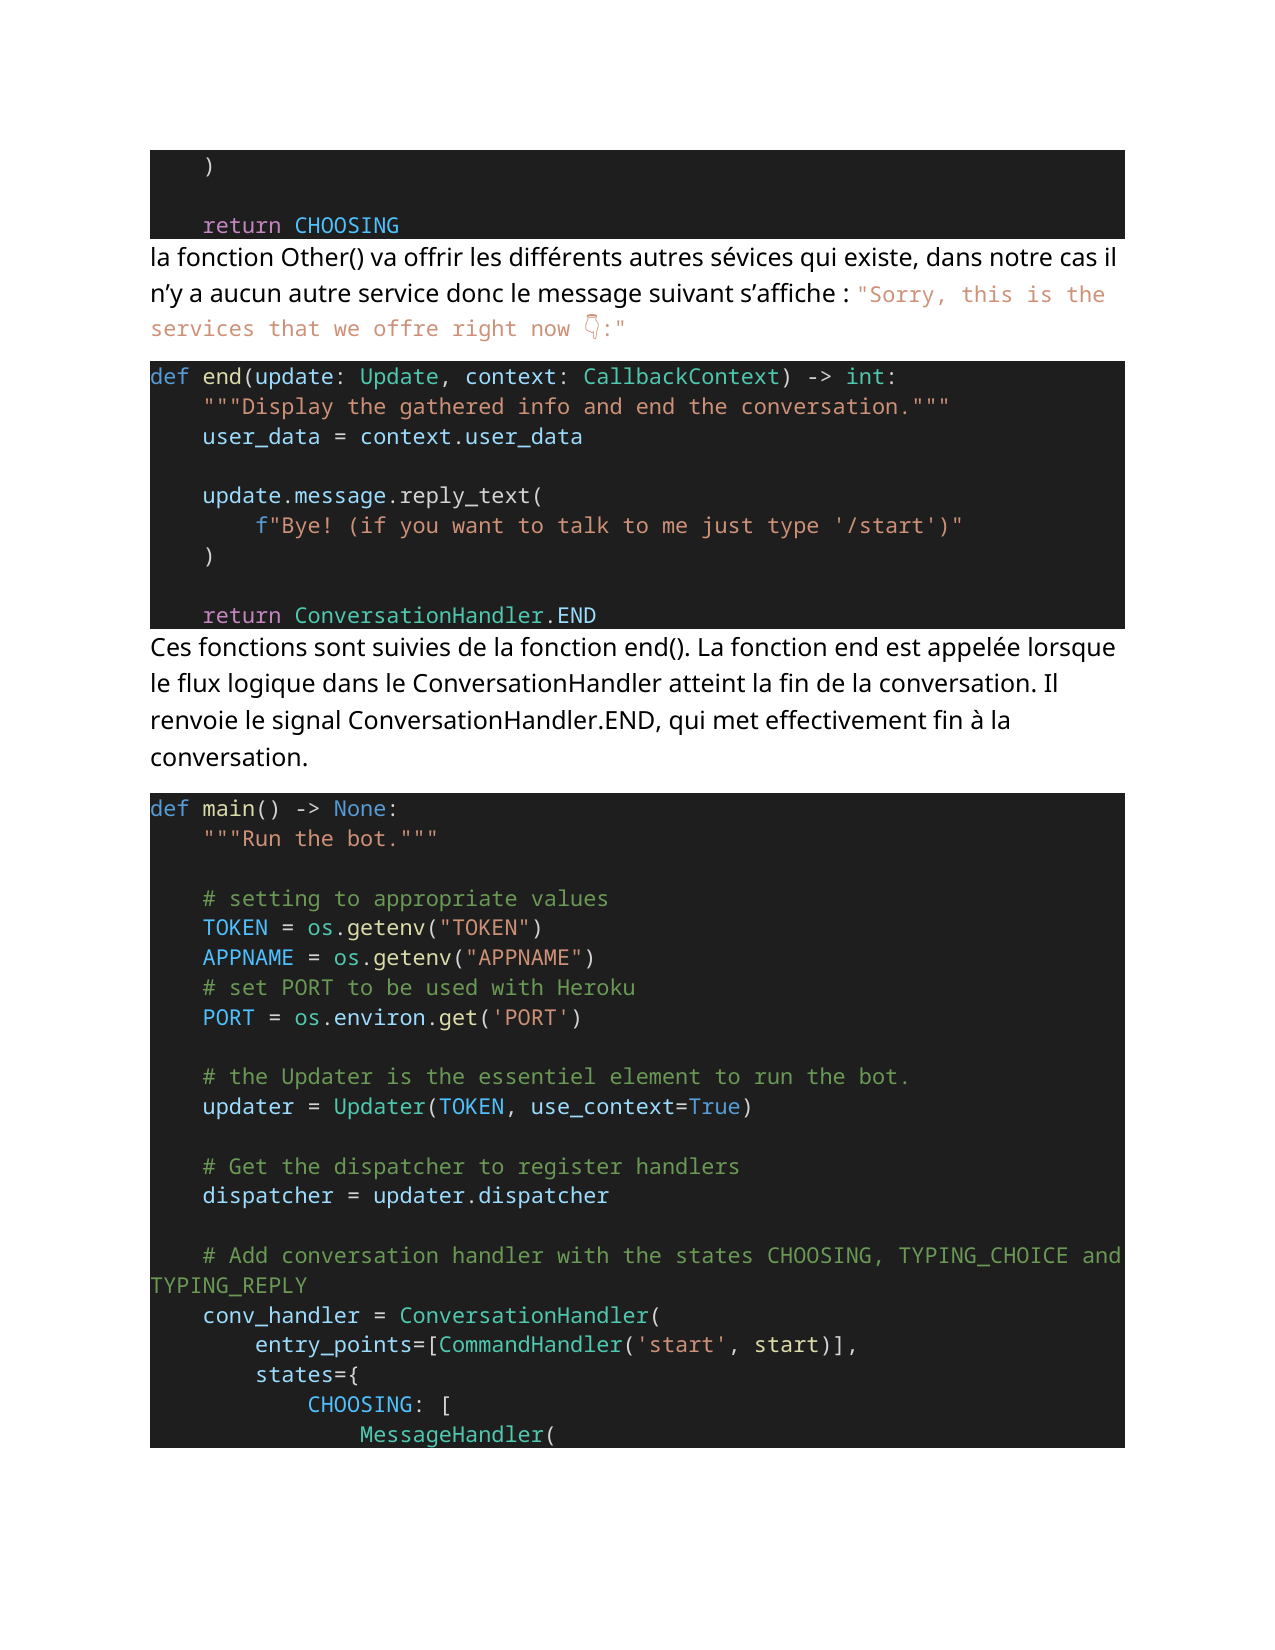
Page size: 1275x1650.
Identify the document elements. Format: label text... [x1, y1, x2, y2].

text return ConversationHandler.END [150, 599, 1125, 629]
text PORT = os.environ.get('PORT') [150, 1002, 1125, 1031]
text update.message.reply_text( [150, 480, 1125, 510]
text entry_points=[CommandHandler('start', start)], [150, 1329, 1125, 1359]
text """Display the gathered info and end the conversation.""" [150, 391, 1125, 421]
text # setting to appropriate values [150, 882, 1125, 912]
text states={ [150, 1359, 1125, 1389]
text """Run the bot.""" [150, 823, 1125, 853]
text APPNAME = os.getenv("APPNAME") [150, 942, 1125, 972]
text dispatcher = updater.dispatcher [150, 1180, 1125, 1210]
text return CHOOSING [150, 209, 1125, 239]
text ) [150, 540, 1125, 570]
text MessageHandler( [150, 1419, 1125, 1448]
text # Get the dispatcher to register handlers [150, 1151, 1125, 1180]
text # the Updater is the essentiel element to run the bot. [150, 1061, 1125, 1091]
text updater = Updater(TOKEN, use_context=True) [150, 1091, 1125, 1121]
text f"Bye! (if you want to talk to me just type '/start')" [150, 510, 1125, 540]
text Ces fonctions sont suivies de la fonction end(). La fonction end est appelée lorsque le flux logique dans le ConversationHandler atteint la fin de la conversation. Il renvoie le signal ConversationHandler.END, qui met effectivement fin à la conversation. [150, 629, 1125, 774]
text # set PORT to be used with Heroku [150, 972, 1125, 1002]
text def main() -> None: [150, 793, 1125, 823]
text TOKEN = os.getenv("TOKEN") [150, 912, 1125, 942]
text conv_handler = ConversationHandler( [150, 1299, 1125, 1329]
text # Add conversation handler with the states CHOOSING, TYPING_CHOICE and TYPING_REPLY [150, 1240, 1125, 1299]
text CHOOSING: [ [150, 1389, 1125, 1419]
text def end(update: Update, context: CallbackContext) -> int: [150, 361, 1125, 391]
text la fonction Other() va offrir les différents autres sévices qui existe, dans notre cas il n’y a aucun autre service donc le message suivant s’affiche : "Sorry, this is the services that we offre right now 👇:" [150, 239, 1125, 342]
text user_data = context.user_data [150, 421, 1125, 451]
text ) [150, 150, 1125, 180]
